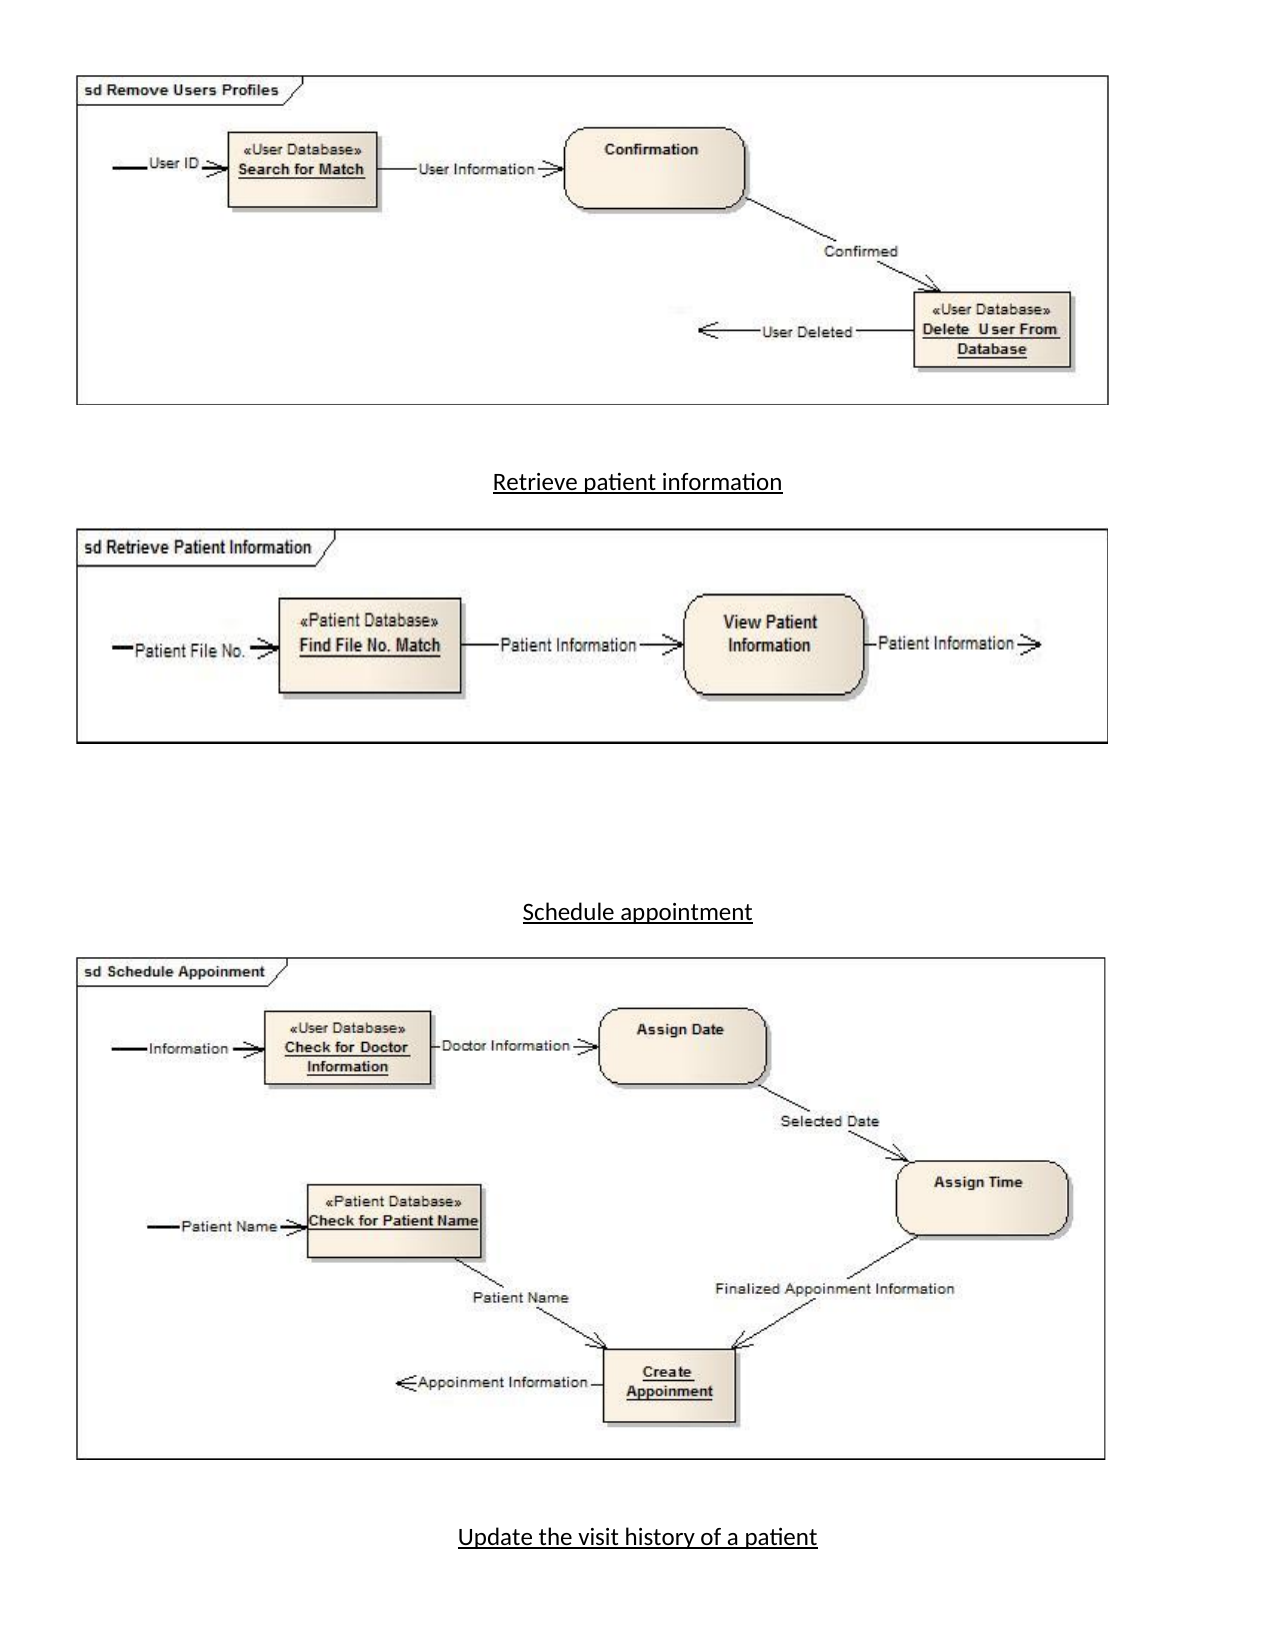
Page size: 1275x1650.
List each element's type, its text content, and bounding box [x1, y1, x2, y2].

text Retrieve patient information [75, 466, 1200, 497]
text Schedule appointment [75, 896, 1200, 927]
picture [75, 527, 1108, 744]
text Update the visit history of a patient [75, 1521, 1200, 1551]
picture [75, 957, 1106, 1460]
picture [75, 75, 1109, 405]
